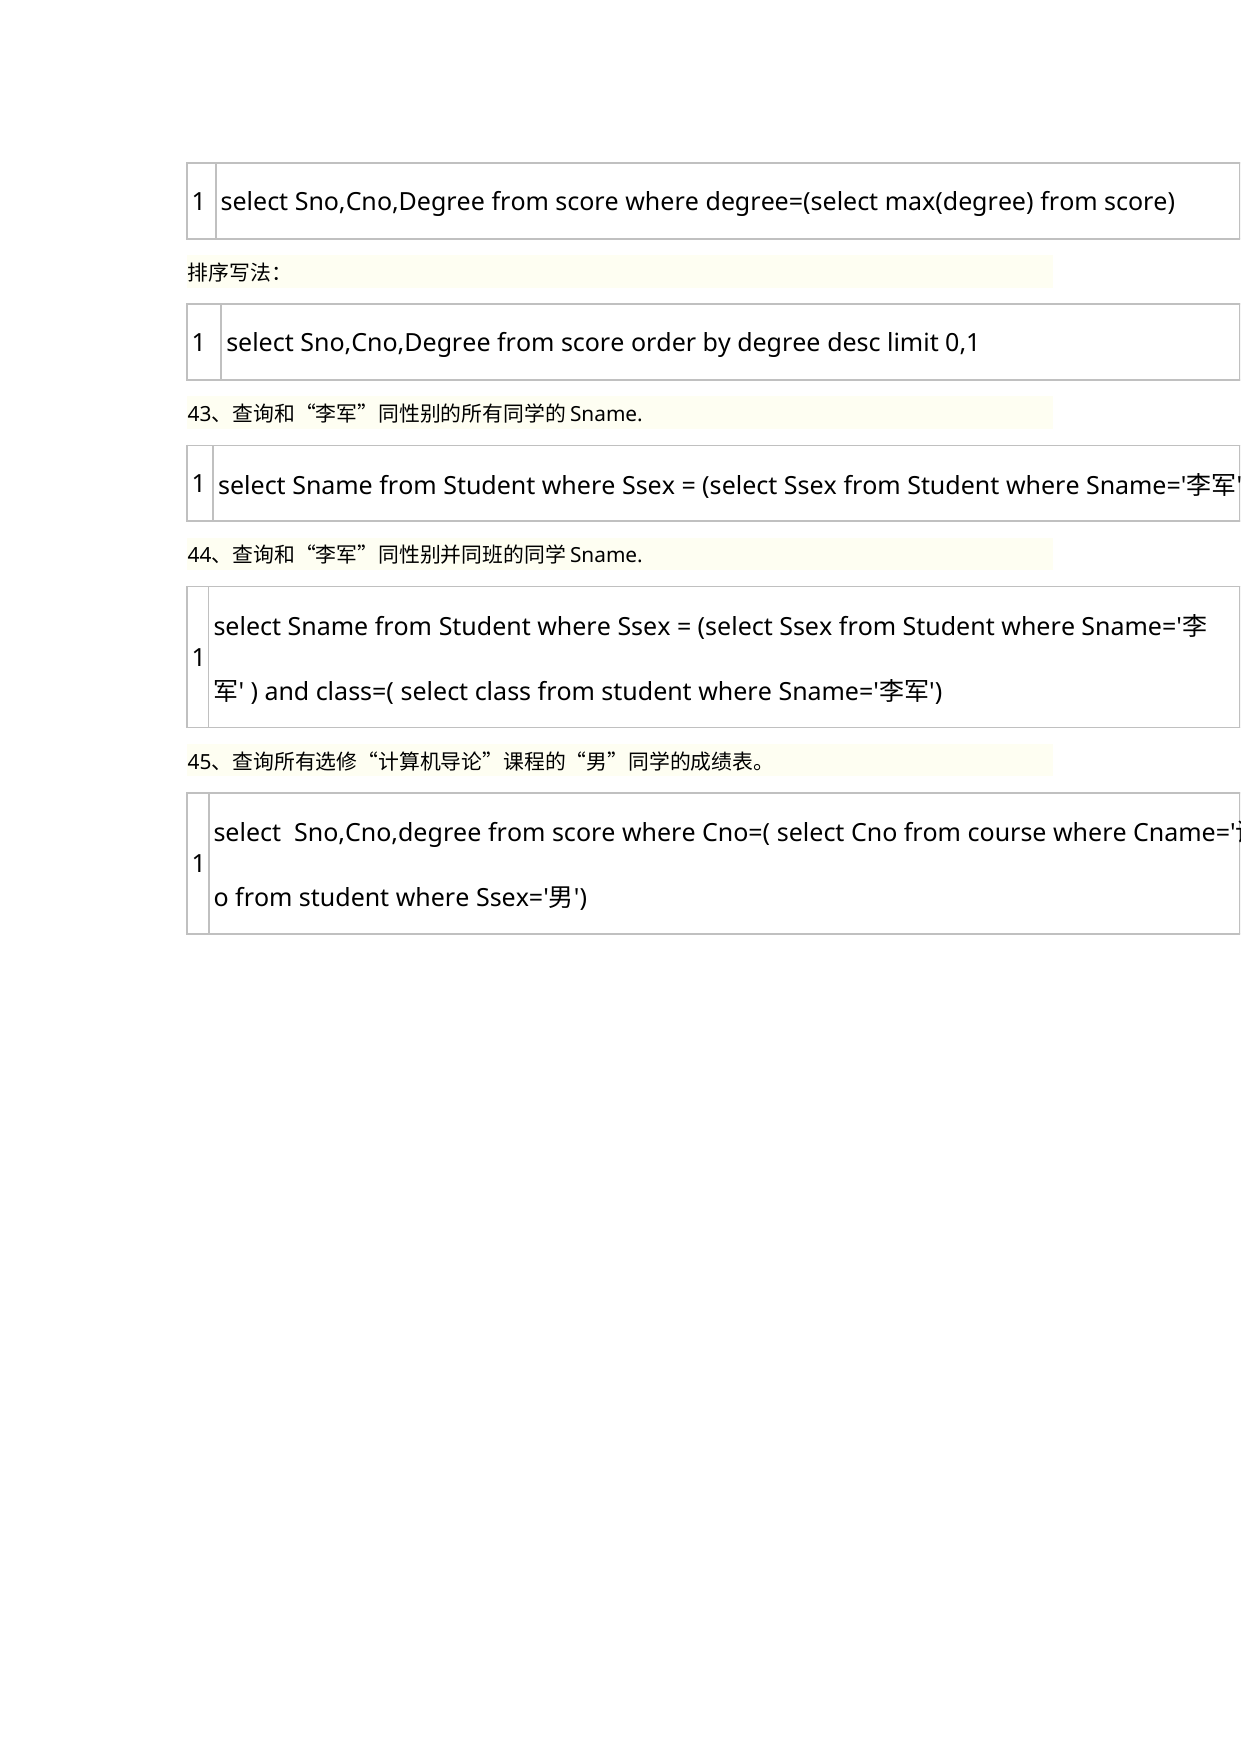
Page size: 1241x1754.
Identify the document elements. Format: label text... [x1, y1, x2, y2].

text 43、查询和“李军”同性别的所有同学的Sname. [187, 396, 1053, 429]
table_header 1 [188, 164, 215, 238]
table_header select Sno,Cno,degree from score where Cno=( select Cno from course where Cname='计算机导论') and Sno in (select Sno from student where Ssex='男') [210, 794, 1239, 933]
table_header 1 [188, 587, 208, 727]
table_header select Sno,Cno,Degree from score where degree=(select max(degree) from score) [217, 164, 1239, 238]
table_header 1 [188, 446, 212, 520]
table_header select Sname from Student where Ssex = (select Ssex from Student where Sname='李军') [214, 446, 1239, 520]
table_header select Sno,Cno,Degree from score order by degree desc limit 0,1 [222, 305, 1239, 379]
text 44、查询和“李军”同性别并同班的同学Sname. [187, 538, 1053, 570]
table_header select Sname from Student where Ssex = (select Ssex from Student where Sname='李军' ) and class=( select class from student where Sname='李军') [209, 587, 1239, 727]
table_header 1 [188, 794, 208, 933]
text 45、查询所有选修“计算机导论”课程的“男”同学的成绩表。 [187, 744, 1053, 776]
table_header 1 [188, 305, 220, 379]
text 排序写法： [187, 255, 1053, 288]
